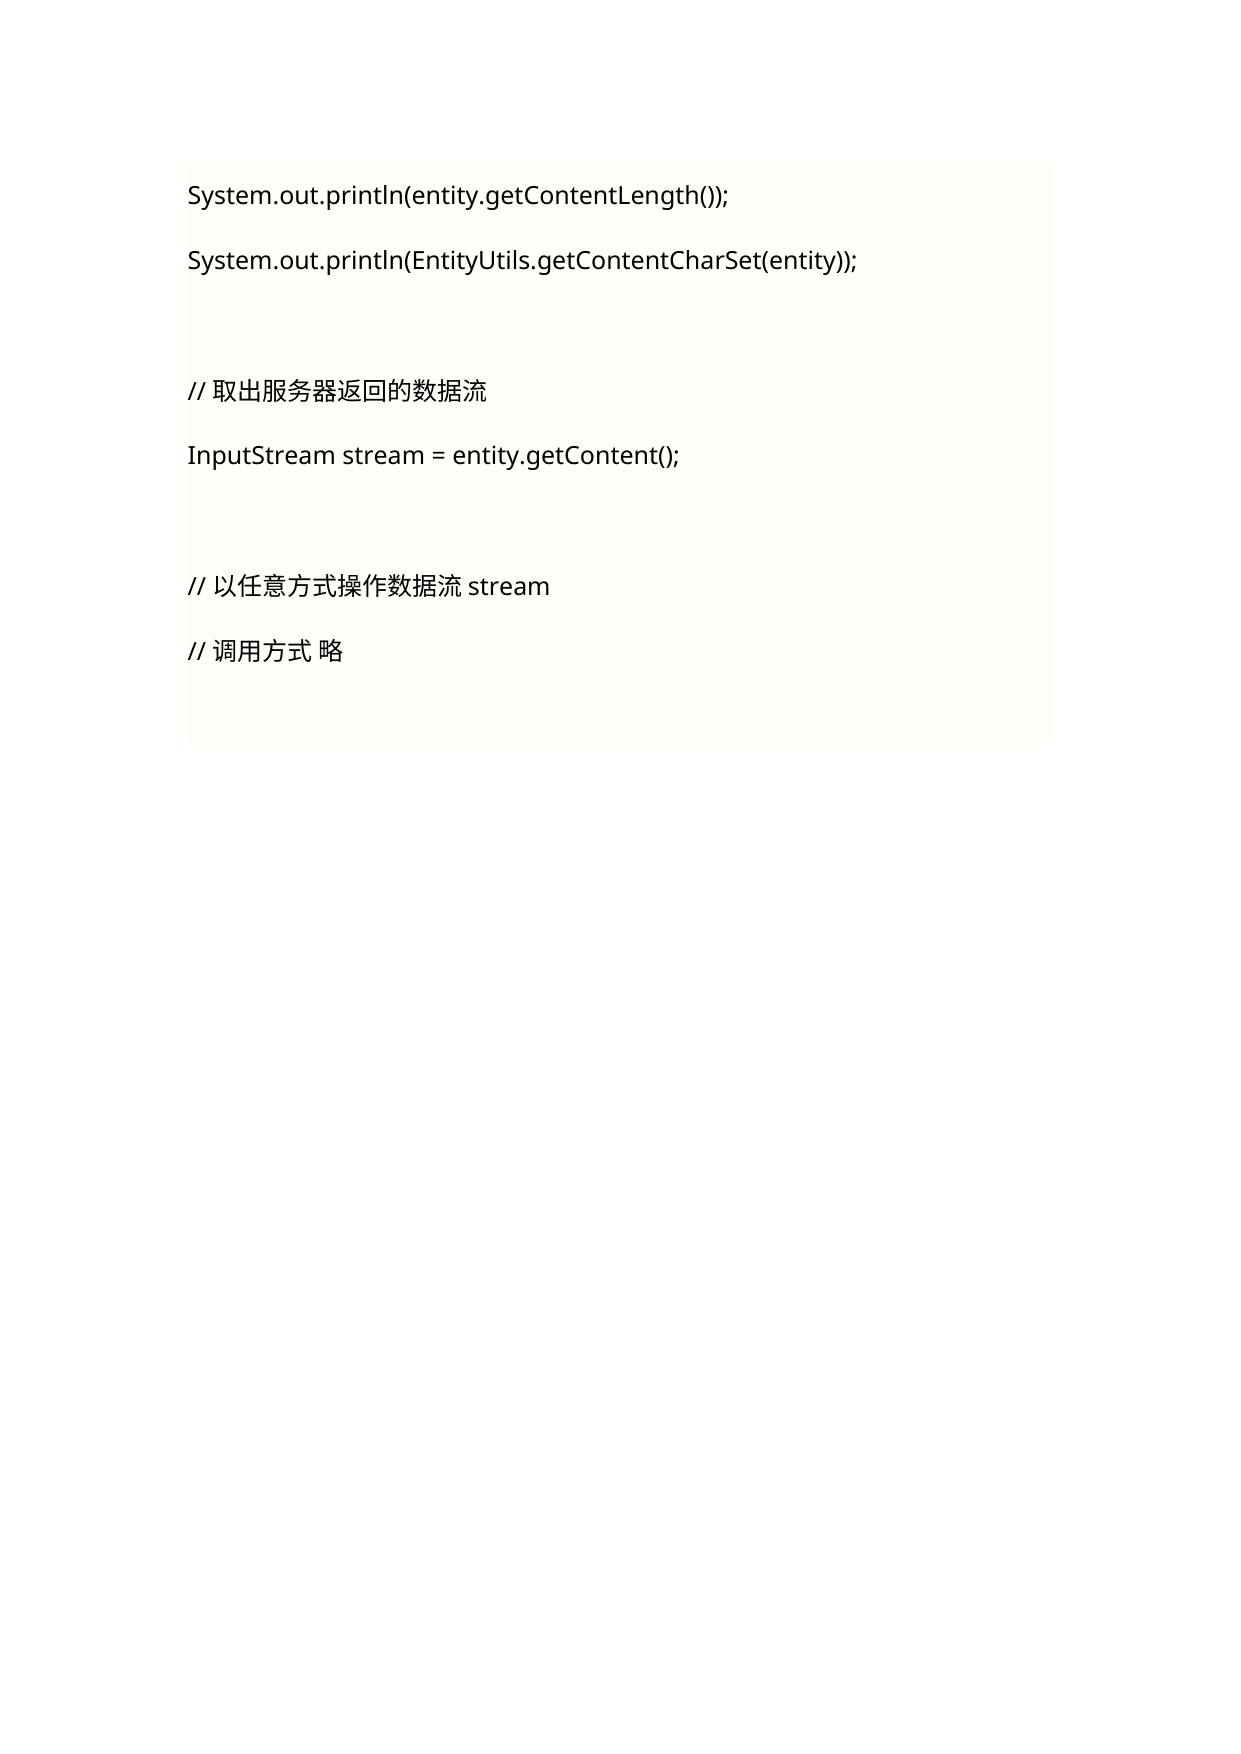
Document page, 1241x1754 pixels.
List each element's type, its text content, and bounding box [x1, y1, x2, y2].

text System.out.println(entity.getContentLength()); [187, 162, 1053, 227]
text System.out.println(EntityUtils.getContentCharSet(entity)); [187, 227, 1053, 292]
text // 以任意方式操作数据流stream [187, 552, 1053, 617]
text // 调用方式 略 [187, 617, 1053, 682]
text // 取出服务器返回的数据流 [187, 357, 1053, 422]
text InputStream stream = entity.getContent(); [187, 422, 1053, 487]
